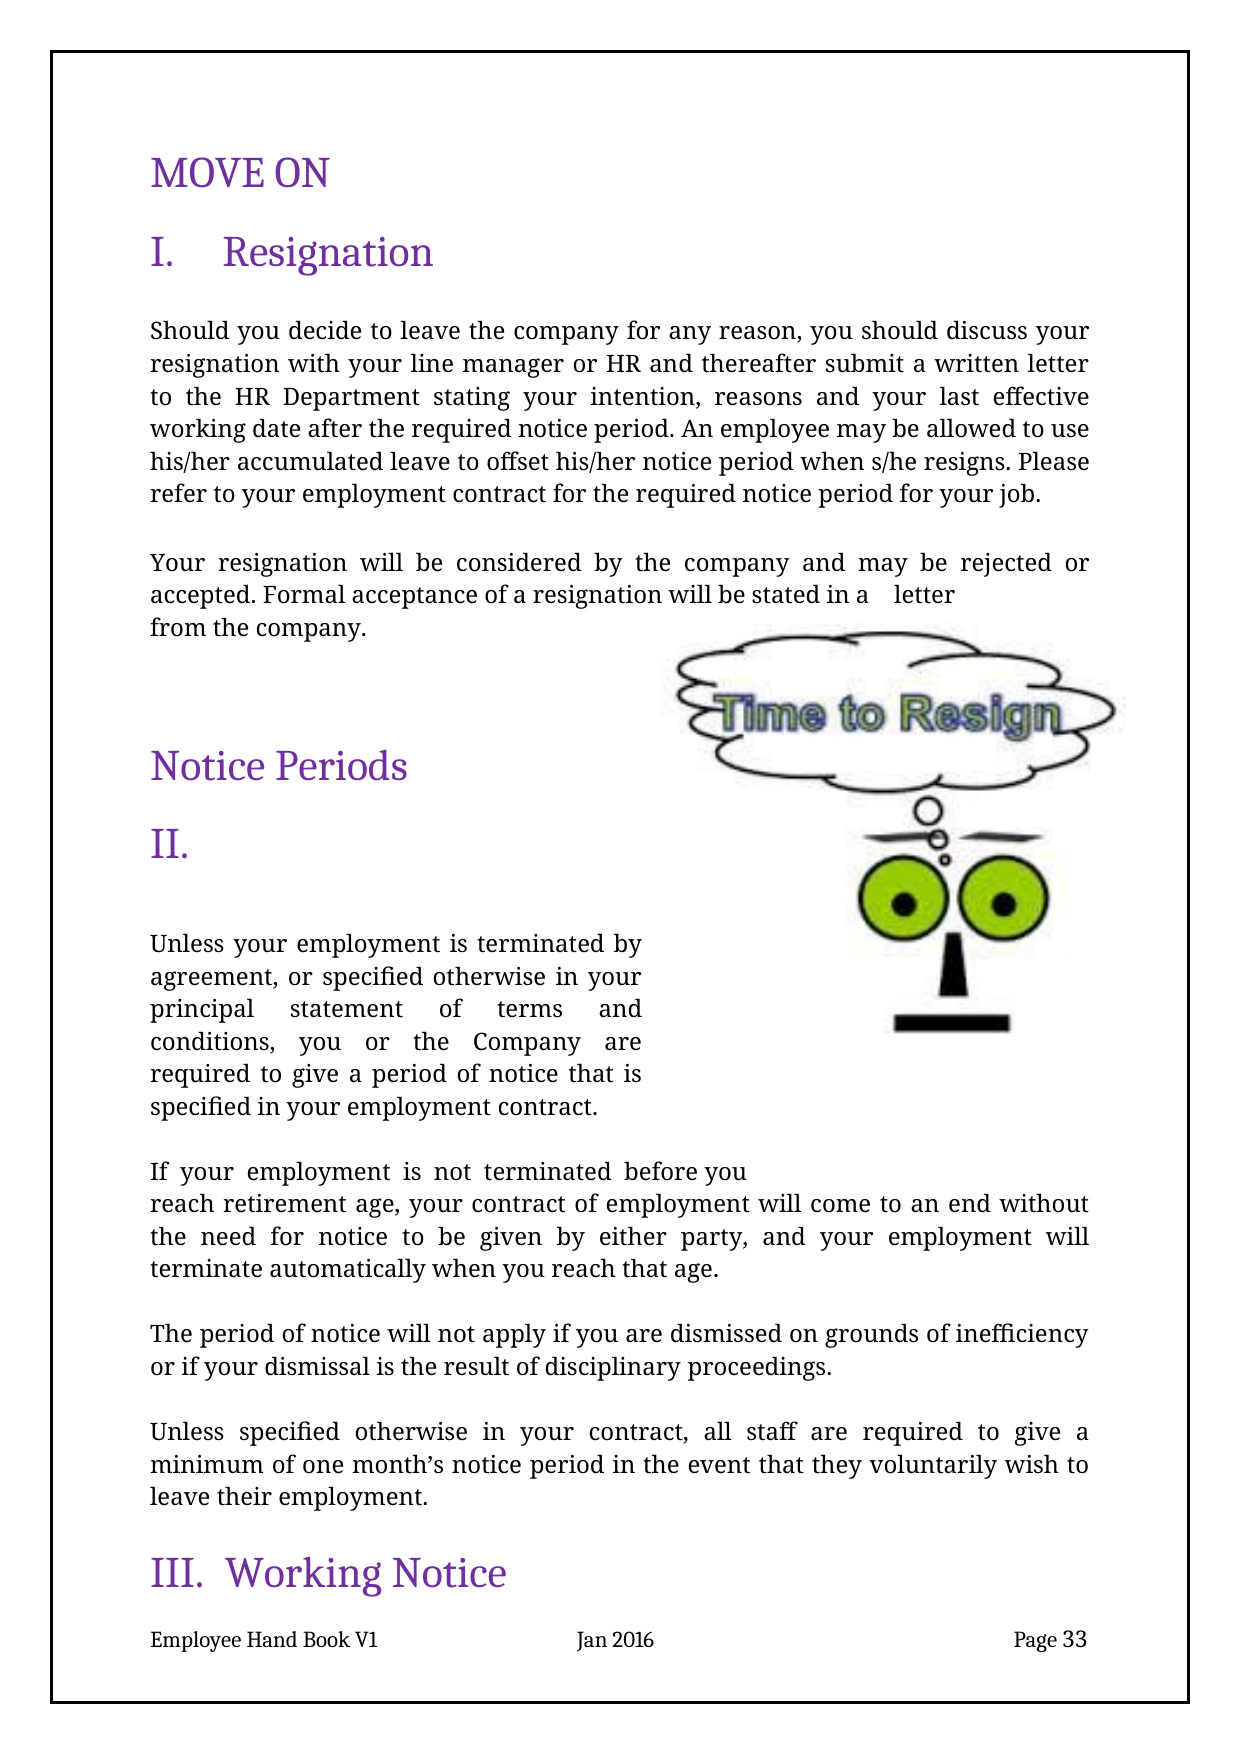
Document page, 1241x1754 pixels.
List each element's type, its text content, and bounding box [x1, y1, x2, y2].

text Unless specified otherwise in your contract, all staff are required to give a minimum of one month’s notice period in the event that they voluntarily wish to leave their employment. [150, 1415, 1091, 1513]
text Unless your employment is terminated by agreement, or specified otherwise in your principal statement of terms and conditions, you or the Company are required to give a period of notice that is specified in your employment contract. [150, 927, 642, 1122]
text MOVE ON [150, 148, 1138, 198]
text Your resignation will be considered by the company and may be rejected or accepted. Formal acceptance of a resignation will be stated in a letter [150, 545, 1091, 611]
picture [660, 623, 1126, 1078]
text Should you decide to leave the company for any reason, you should discuss your resignation with your line manager or HR and thereafter submit a written letter to the HR Department stating your intention, reasons and your last effective working date after the required notice period. An employee may be allowed to use his/her accumulated leave to offset his/her notice period when s/he resigns. Please refer to your employment contract for the required notice period for your job. [150, 314, 1091, 510]
list Working Notice [150, 1548, 1138, 1599]
text If your employment is not terminated before you [150, 1154, 1138, 1187]
text The period of notice will not apply if you are dismissed on grounds of inefficiency or if your dismissal is the result of disciplinary proceedings. [150, 1317, 1090, 1382]
text reach retirement age, your contract of employment will come to an end without the need for notice to be given by either party, and your employment will terminate automatically when you reach that age. [150, 1187, 1091, 1285]
text I. Resignation [150, 227, 1138, 277]
text from the company. [150, 611, 1138, 643]
text Notice Periods II. [150, 741, 425, 869]
